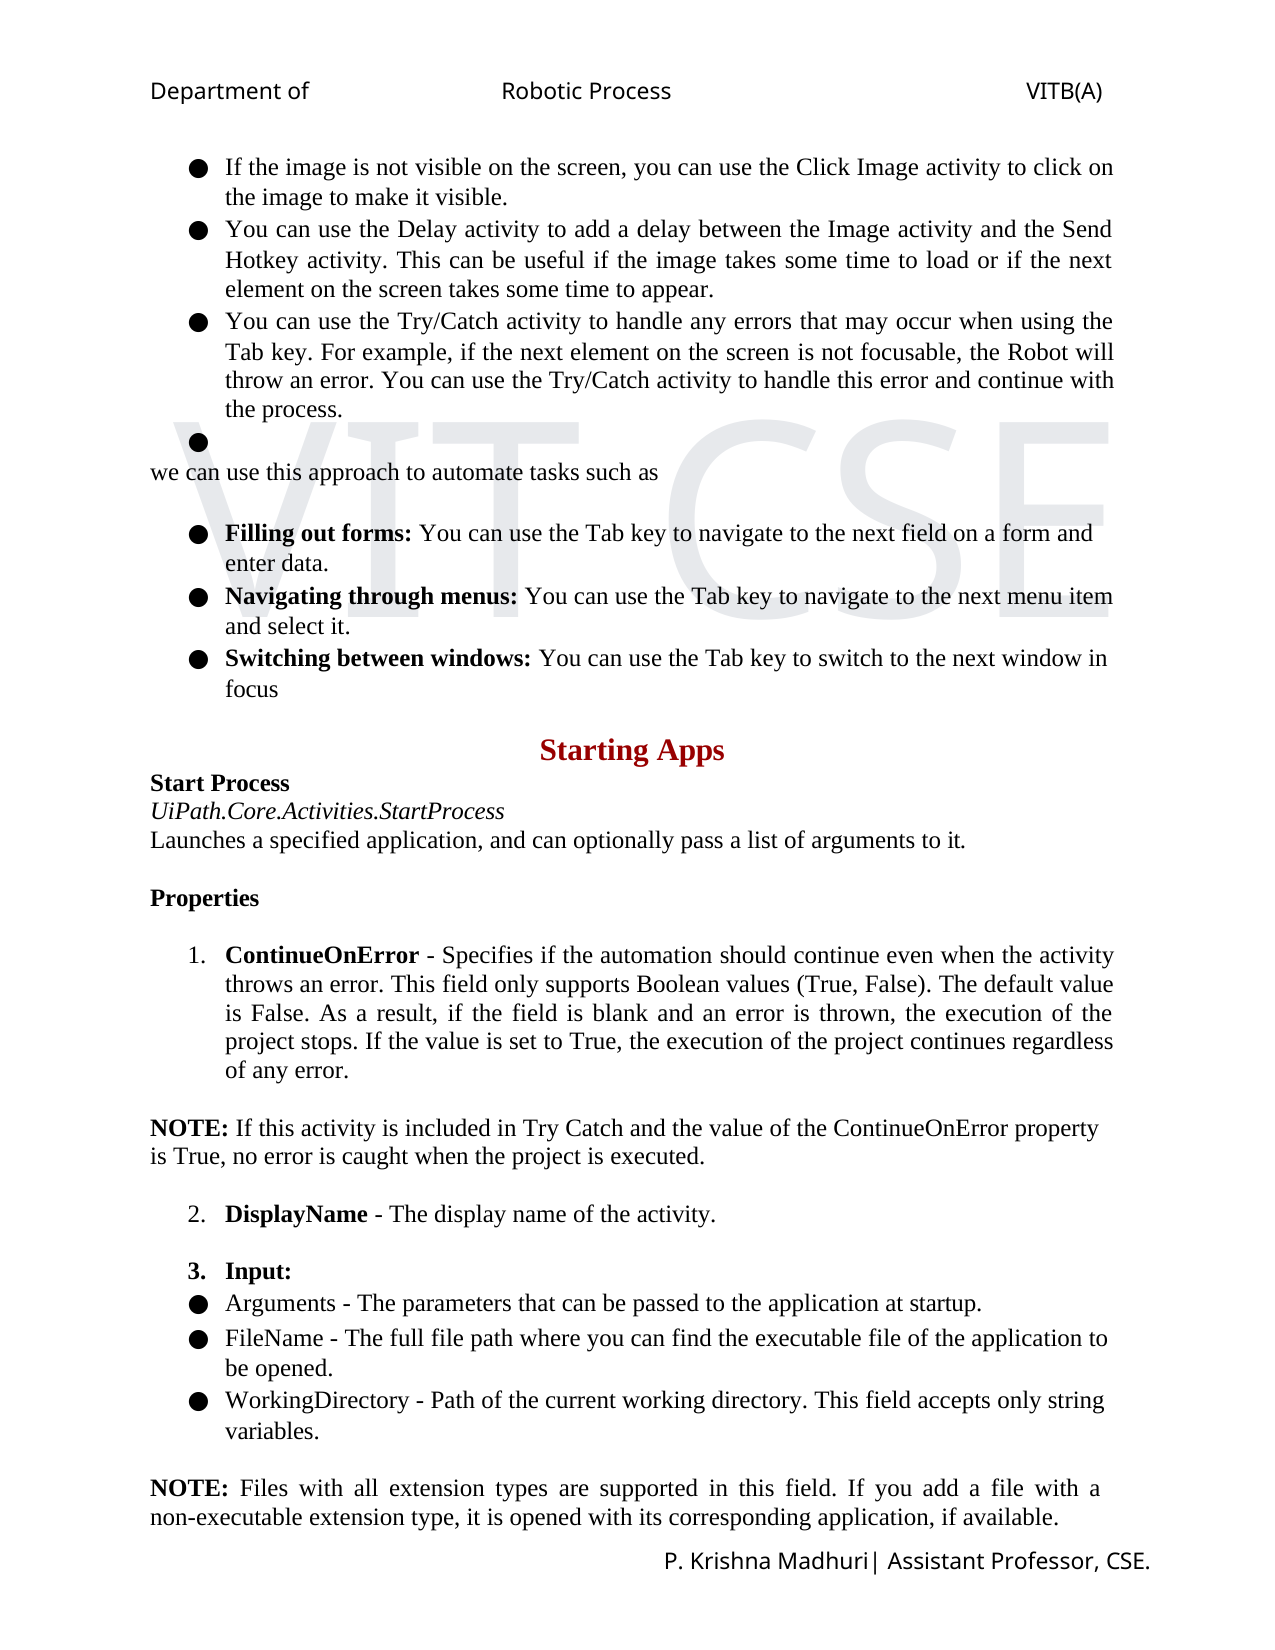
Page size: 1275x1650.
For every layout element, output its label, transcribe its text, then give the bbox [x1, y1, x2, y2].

list FileName - The full file path where you can find the executable file of the application to be opened. [187, 1319, 1113, 1382]
text NOTE: If this activity is included in Try Catch and the value of the ContinueOnError property is True, no error is caught when the project is executed. [150, 1113, 1114, 1170]
list Switching between windows: You can use the Tab key to switch to the next window in focus [187, 640, 1113, 703]
subtitle Properties [150, 883, 1229, 911]
list If the image is not visible on the screen, you can use the Click Image activity to click on the image to make it visible. [187, 148, 1114, 211]
text NOTE: Files with all extension types are supported in this field. If you add a file with a non-executable extension type, it is opened with its corresponding application, if available. [150, 1473, 1114, 1531]
list WorkingDirectory - Path of the current working directory. This field accepts only string variables. [187, 1382, 1114, 1445]
text we can use this approach to automate tasks such as [150, 457, 1229, 486]
list ContinueOnError - Specifies if the automation should continue even when the activity throws an error. This field only supports Boolean values (True, False). The default value is False. As a result, if the field is blank and an error is thrown, the execution of the project stops. If the value is set to True, the execution of the project continues regardless of any error. [187, 940, 1114, 1084]
list You can use the Delay activity to add a delay between the Image activity and the Send Hotkey activity. This can be useful if the image takes some time to load or if the next element on the screen takes some time to appear. [187, 211, 1114, 302]
subtitle Input: [187, 1256, 1229, 1285]
list Arguments - The parameters that can be passed to the application at startup. [187, 1285, 1229, 1319]
list DisplayName - The display name of the activity. [187, 1199, 1229, 1228]
list Navigating through menus: You can use the Tab key to navigate to the next menu item and select it. [187, 577, 1113, 640]
text UiPath.Core.Activities.StartProcess [150, 796, 1229, 825]
subtitle Starting Apps [110, 732, 1154, 768]
list You can use the Try/Catch activity to handle any errors that may occur when using the Tab key. For example, if the next element on the screen is not focusable, the Robot will throw an error. You can use the Try/Catch activity to handle this error and continue with the process. [187, 302, 1114, 423]
list Filling out forms: You can use the Tab key to navigate to the next field on a form and enter data. [187, 514, 1114, 577]
text Launches a specified application, and can optionally pass a list of arguments to it. [150, 825, 1229, 854]
subtitle Start Process [150, 768, 1229, 796]
